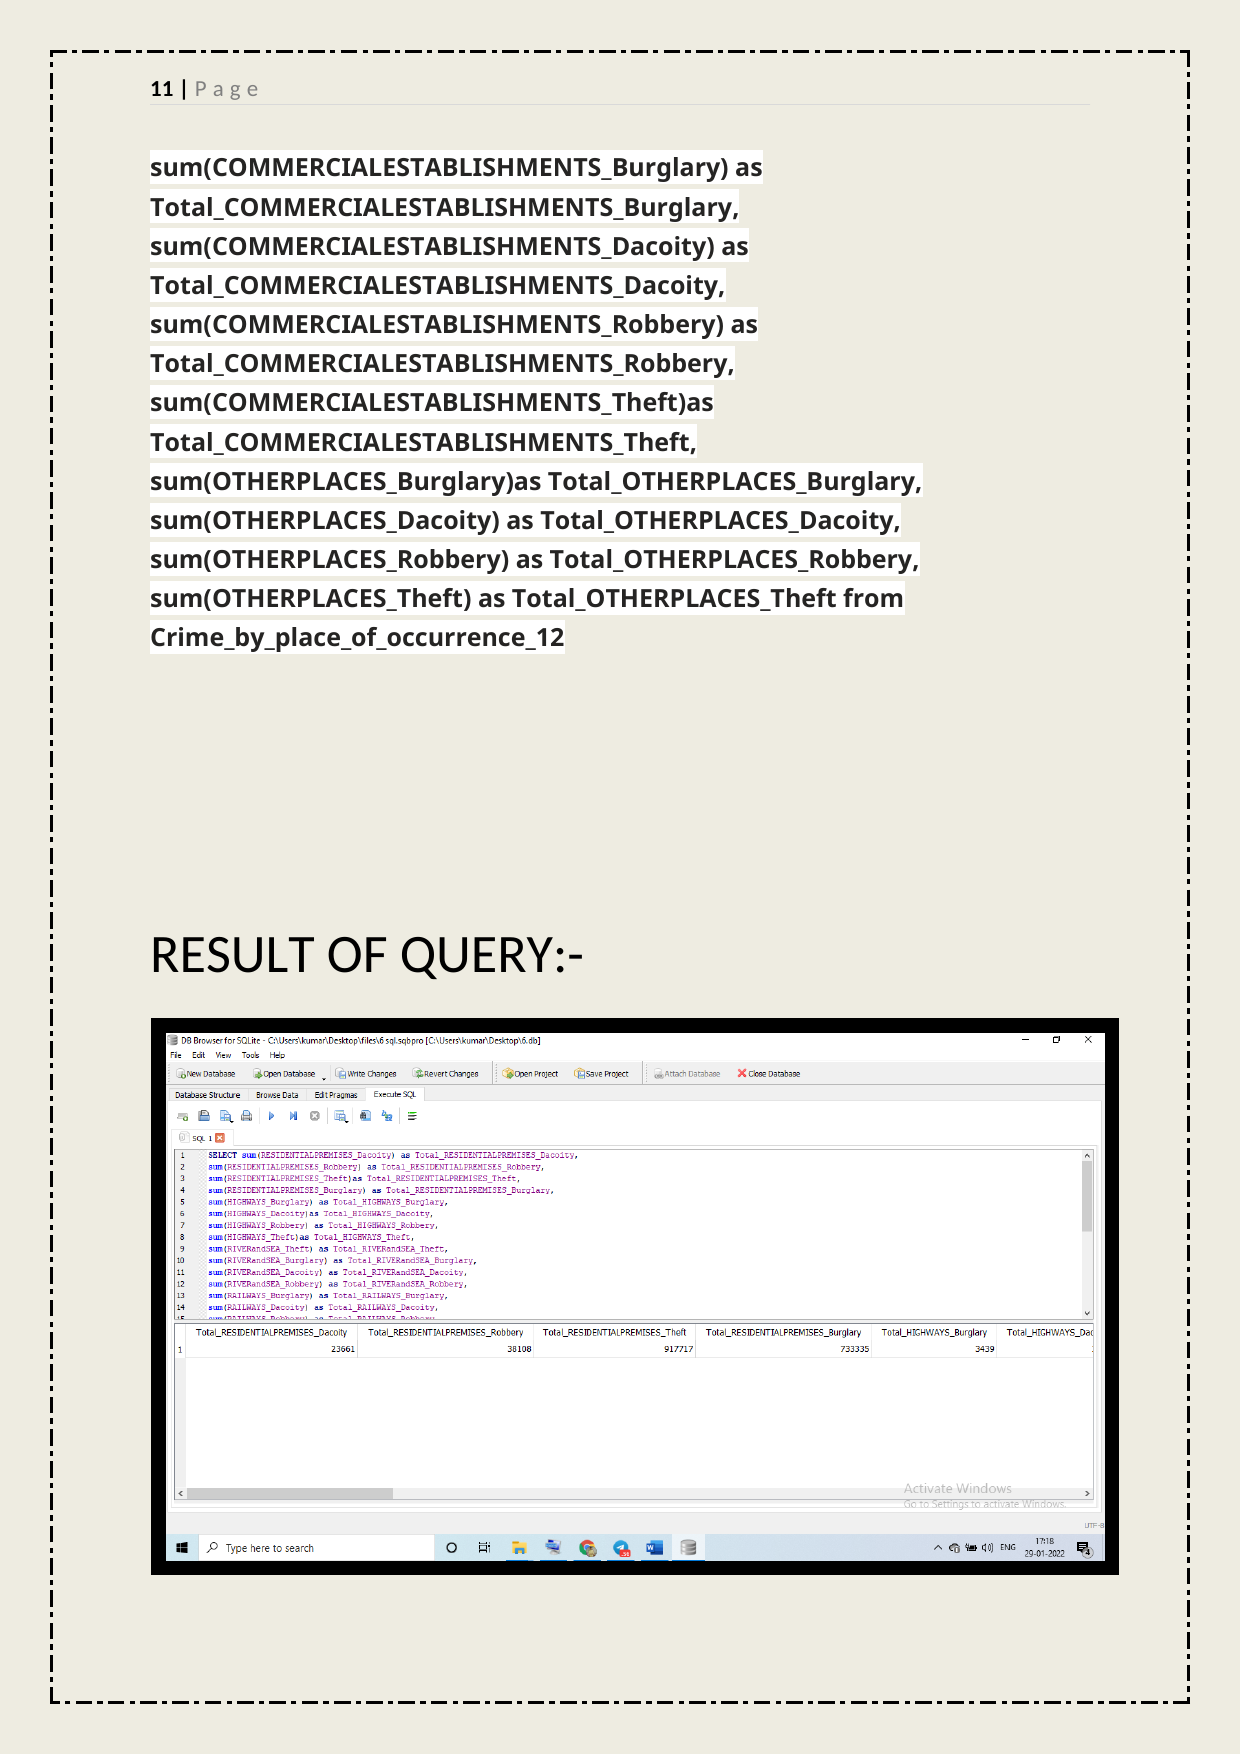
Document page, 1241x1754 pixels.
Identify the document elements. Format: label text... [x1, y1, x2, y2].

text RESULT OF QUERY:- [150, 920, 1090, 986]
picture [166, 1033, 1105, 1561]
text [150, 150, 1090, 654]
